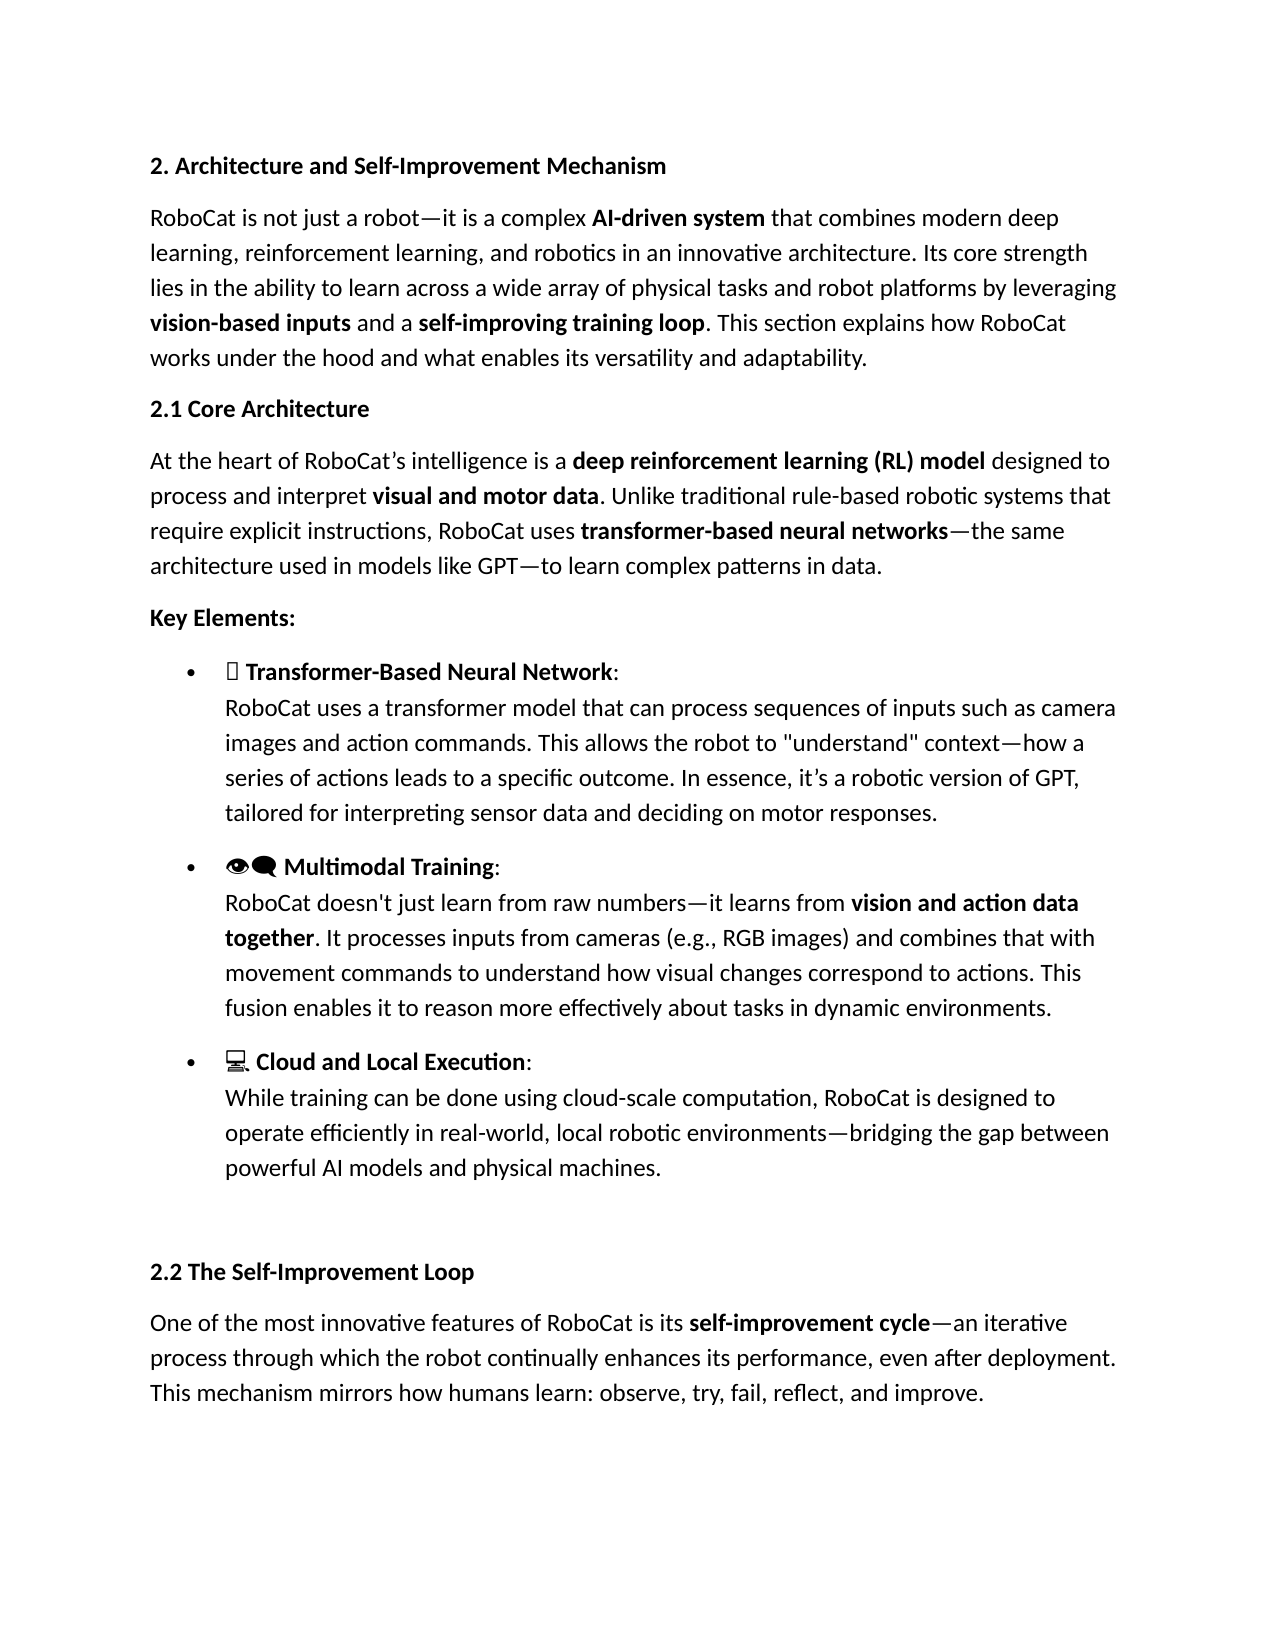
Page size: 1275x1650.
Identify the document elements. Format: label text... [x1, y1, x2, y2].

text 2. Architecture and Self-Improvement Mechanism [150, 150, 1125, 181]
text One of the most innovative features of RoboCat is its self-improvement cycle—an iterative process through which the robot continually enhances its performance, even after deployment. This mechanism mirrors how humans learn: observe, try, fail, reflect, and improve. [150, 1307, 1125, 1408]
list 🧠 Transformer-Based Neural Network: RoboCat uses a transformer model that can process sequences of inputs such as camera images and action commands. This allows the robot to "understand" context—how a series of actions leads to a specific outcome. In essence, it’s a robotic version of GPT, tailored for interpreting sensor data and deciding on motor responses. [187, 653, 1125, 827]
text Key Elements: [150, 602, 1125, 632]
text At the heart of RoboCat’s intelligence is a deep reinforcement learning (RL) model designed to process and interpret visual and motor data. Unlike traditional rule-based robotic systems that require explicit instructions, RoboCat uses transformer-based neural networks—the same architecture used in models like GPT—to learn complex patterns in data. [150, 445, 1125, 581]
list 👁️‍🗨️ Multimodal Training: RoboCat doesn't just learn from raw numbers—it learns from vision and action data together. It processes inputs from cameras (e.g., RGB images) and combines that with movement commands to understand how visual changes correspond to actions. This fusion enables it to reason more effectively about tasks in dynamic environments. [187, 848, 1125, 1023]
text 2.2 The Self-Improvement Loop [150, 1256, 1125, 1286]
text 2.1 Core Architecture [150, 393, 1125, 424]
text RoboCat is not just a robot—it is a complex AI-driven system that combines modern deep learning, reinforcement learning, and robotics in an innovative architecture. Its core strength lies in the ability to learn across a wide array of physical tasks and robot platforms by leveraging vision-based inputs and a self-improving training loop. This section explains how RoboCat works under the hood and what enables its versatility and adaptability. [150, 202, 1125, 372]
list 💻 Cloud and Local Execution: While training can be done using cloud-scale computation, RoboCat is designed to operate efficiently in real-world, local robotic environments—bridging the gap between powerful AI models and physical machines. [187, 1044, 1125, 1183]
